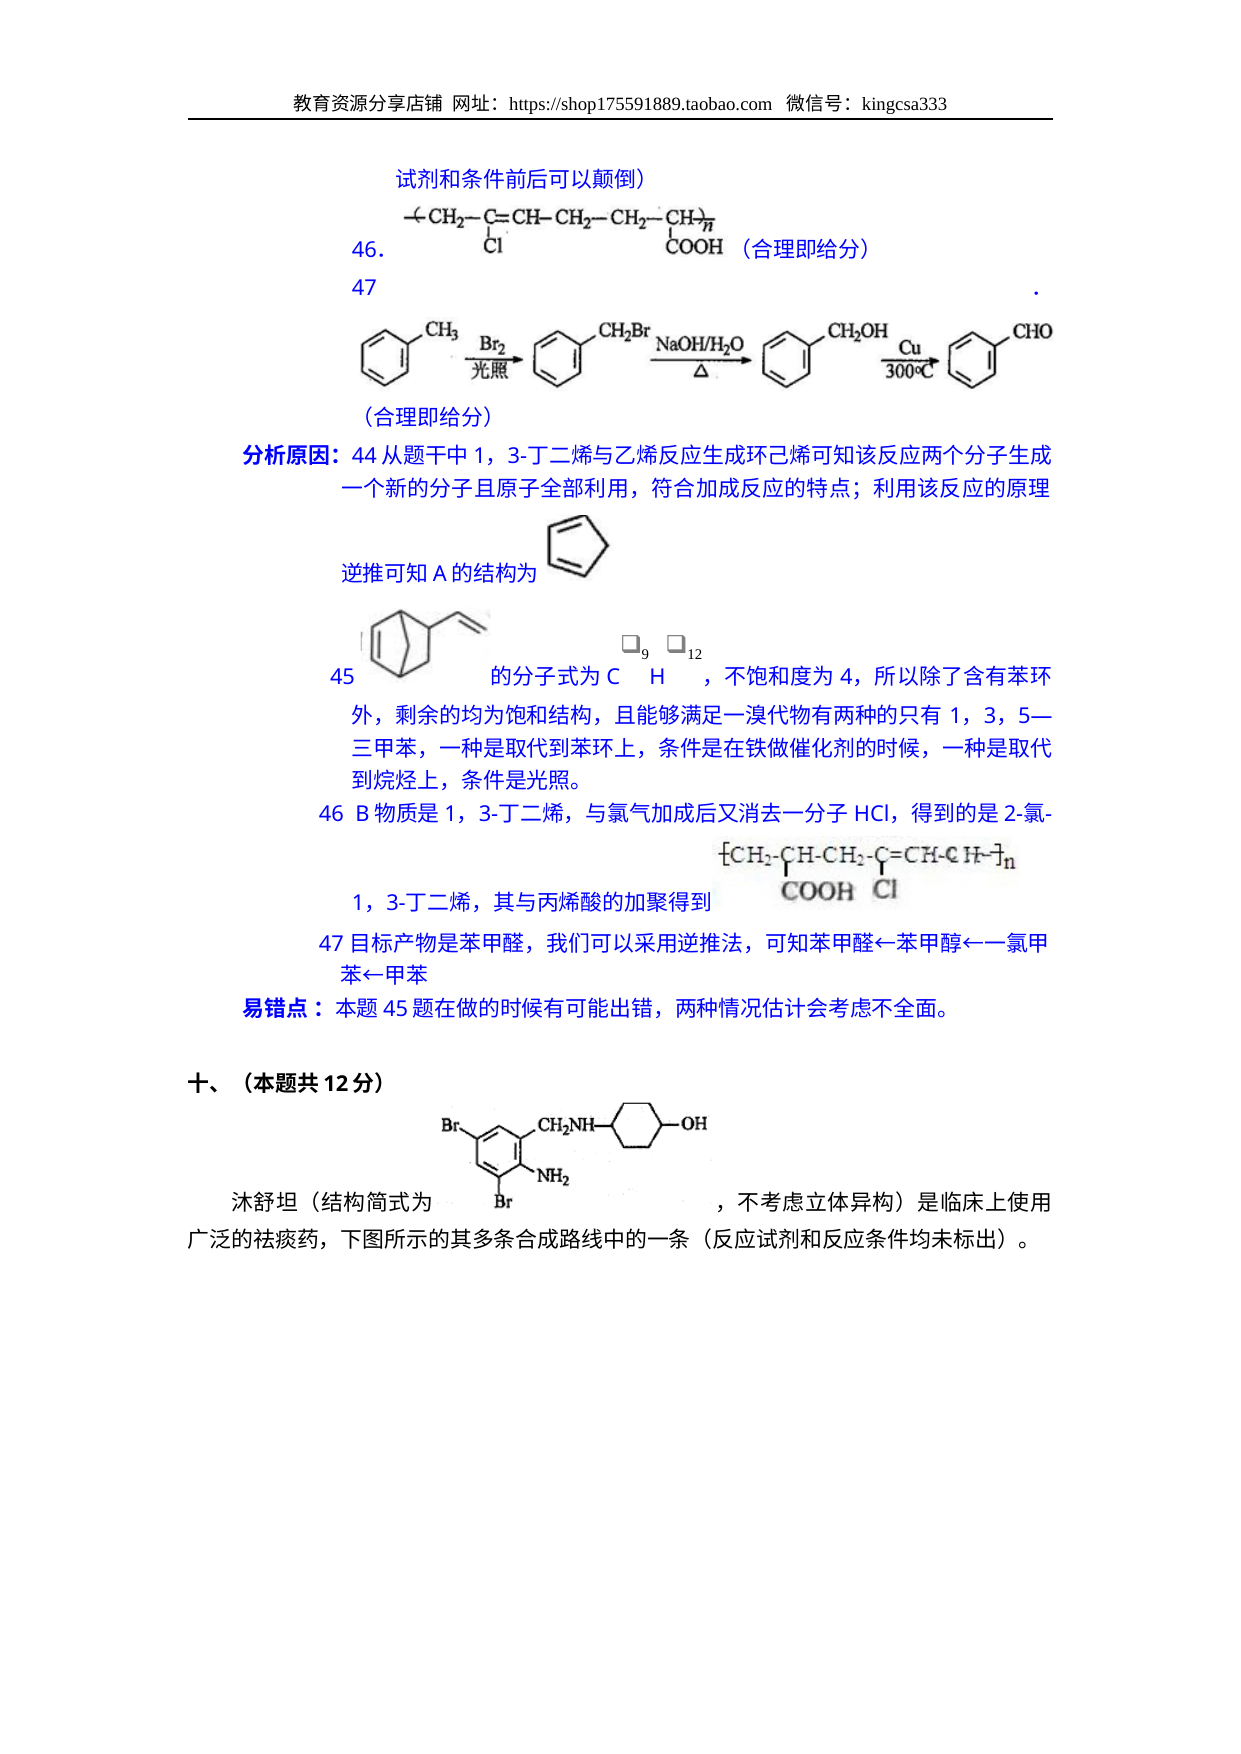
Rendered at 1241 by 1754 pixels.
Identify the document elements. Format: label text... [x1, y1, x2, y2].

text 十、（本题共12分） [187, 1060, 1053, 1098]
picture [711, 836, 1020, 910]
text 易错点 ：本题45题在做的时候有可能出错，两种情况估计会考虑不全面。 [187, 990, 1053, 1023]
picture [538, 515, 614, 581]
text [352, 162, 1053, 194]
text 47．（合理即给分） [352, 394, 1053, 432]
text 沐舒坦（结构简式为，不考虑立体异构）是临床上使用广泛的祛痰药，下图所示的其多条合成路线中的一条（反应试剂和反应条件均未标出）。 [187, 1098, 1053, 1254]
picture [398, 200, 729, 257]
picture [360, 607, 491, 684]
text 46 B物质是1，3-丁二烯，与氯气加成后又消去一分子HCl，得到的是2-氯-1，3-丁二烯，其与丙烯酸的加聚得到 [319, 795, 1053, 925]
text 分析原因：44从题干中1，3-丁二烯与乙烯反应生成环己烯可知该反应两个分子生成一个新的分子且原子全部利用，符合加成反应的特点；利用该反应的原理逆推可知A的结构为 [242, 438, 1053, 600]
picture [351, 317, 1057, 394]
text 45 的分子式为CH，不饱和度为4，所以除了含有苯环外，剩余的均为饱和结构，且能够满足一溴代物有两种的只有1，3，5—三甲苯，一种是取代到苯环上，条件是在铁做催化剂的时候，一种是取代到烷烃上，条件是光照。 [330, 600, 1053, 795]
picture [434, 1097, 715, 1211]
text 47．（合理即给分） [352, 270, 1053, 317]
text 47 目标产物是苯甲醛，我们可以采用逆推法，可知苯甲醛←苯甲醇←一氯甲苯←甲苯 [319, 925, 1053, 990]
